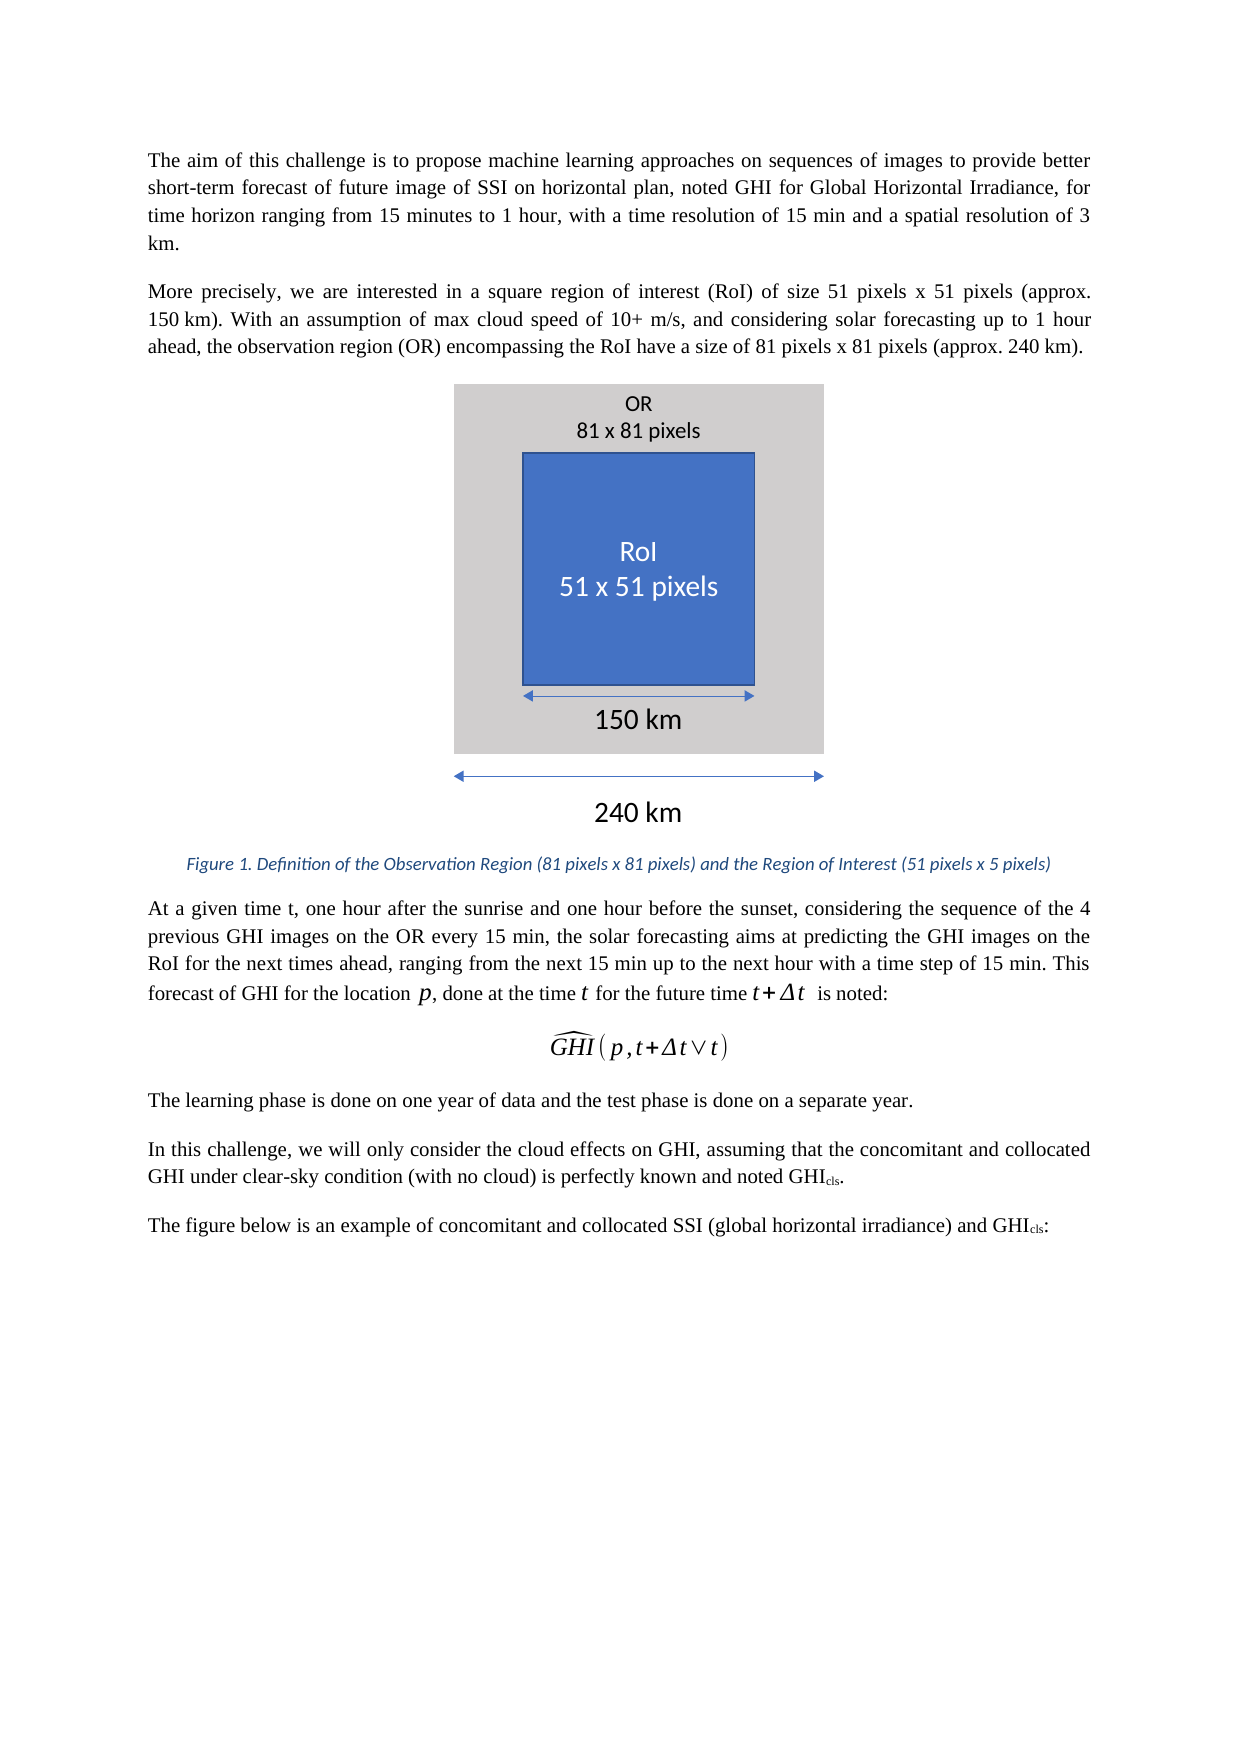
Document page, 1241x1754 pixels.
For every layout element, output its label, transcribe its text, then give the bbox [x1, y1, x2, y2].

text The aim of this challenge is to propose machine learning approaches on sequences of images to provide better short-term forecast of future image of SSI on horizontal plan, noted GHI for Global Horizontal Irradiance, for time horizon ranging from 15 minutes to 1 hour, with a time resolution of 15 min and a spatial resolution of 3 km. [148, 148, 1093, 254]
text In this challenge, we will only consider the cloud effects on GHI, assuming that the concomitant and collocated GHI under clear-sky condition (with no cloud) is perfectly known and noted GHIcls. [148, 1137, 1093, 1188]
text More precisely, we are interested in a square region of interest (RoI) of size 51 pixels x 51 pixels (approx. 150 km). With an assumption of max cloud speed of 10+ m/s, and considering solar forecasting up to 1 hour ahead, the observation region (OR) encompassing the RoI have a size of 81 pixels x 81 pixels (approx. 240 km). [148, 279, 1093, 358]
text Figure 1. Definition of the Observation Region (81 pixels x 81 pixels) and the Region of Interest (51 pixels x 5 pixels) [148, 852, 1093, 875]
text At a given time t, one hour after the sunrise and one hour before the sunset, considering the sequence of the 4 previous GHI images on the OR every 15 min, the solar forecasting aims at predicting the GHI images on the RoI for the next times ahead, ranging from the next 15 min up to the next hour with a time step of 15 min. This forecast of GHI for the location , done at the time for the future time is noted: [148, 896, 1093, 1006]
text The learning phase is done on one year of data and the test phase is done on a separate year. [148, 1088, 1093, 1112]
text The figure below is an example of concomitant and collocated SSI (global horizontal irradiance) and GHIcls: [148, 1213, 1093, 1237]
